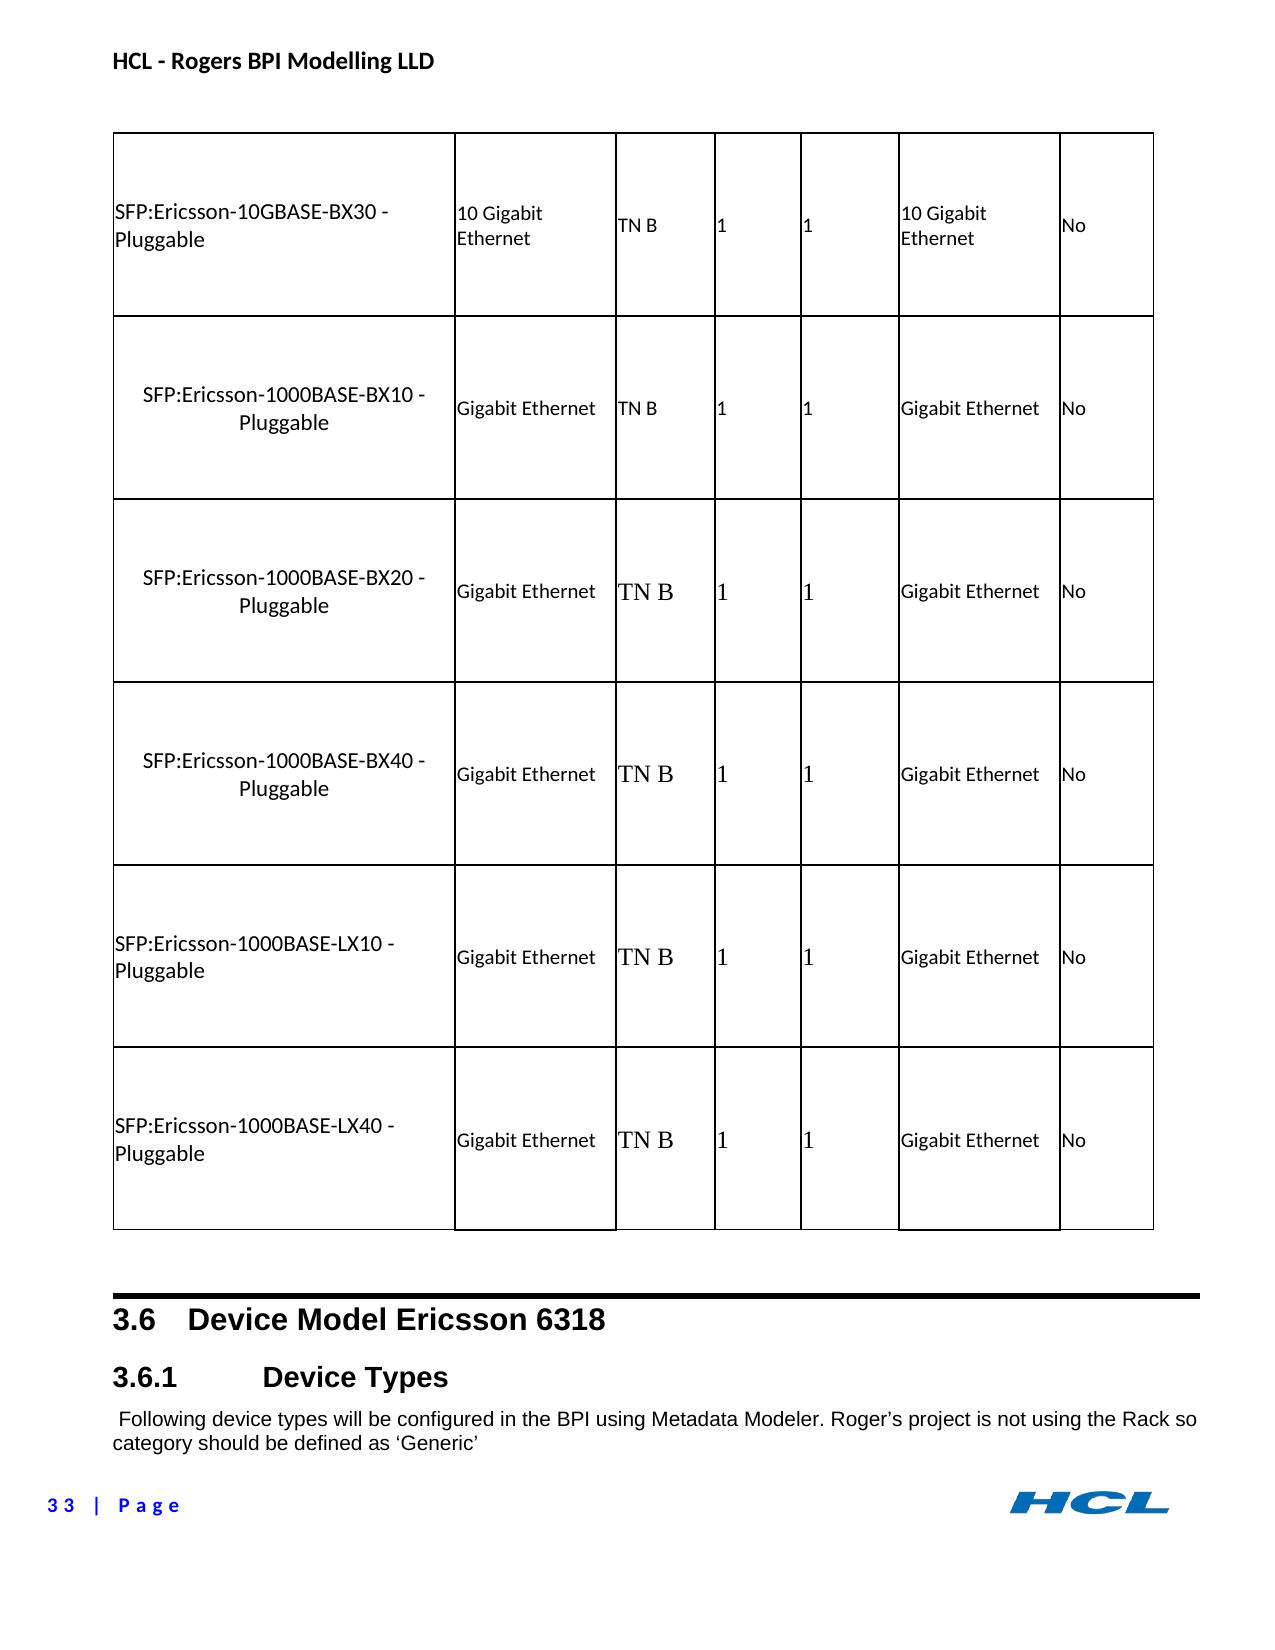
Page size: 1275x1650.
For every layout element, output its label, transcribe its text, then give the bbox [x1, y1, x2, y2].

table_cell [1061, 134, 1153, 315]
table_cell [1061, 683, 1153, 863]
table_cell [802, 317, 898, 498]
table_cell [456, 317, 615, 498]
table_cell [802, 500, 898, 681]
subtitle Device Types [112, 1360, 1200, 1394]
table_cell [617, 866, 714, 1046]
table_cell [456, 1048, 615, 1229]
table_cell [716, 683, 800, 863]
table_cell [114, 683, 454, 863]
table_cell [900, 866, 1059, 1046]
picture [1003, 1473, 1181, 1530]
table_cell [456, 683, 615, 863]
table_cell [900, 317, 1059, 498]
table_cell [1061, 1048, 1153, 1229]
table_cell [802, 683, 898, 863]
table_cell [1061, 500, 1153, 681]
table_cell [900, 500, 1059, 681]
subtitle Device Model Ericsson 6318 [112, 1294, 1200, 1337]
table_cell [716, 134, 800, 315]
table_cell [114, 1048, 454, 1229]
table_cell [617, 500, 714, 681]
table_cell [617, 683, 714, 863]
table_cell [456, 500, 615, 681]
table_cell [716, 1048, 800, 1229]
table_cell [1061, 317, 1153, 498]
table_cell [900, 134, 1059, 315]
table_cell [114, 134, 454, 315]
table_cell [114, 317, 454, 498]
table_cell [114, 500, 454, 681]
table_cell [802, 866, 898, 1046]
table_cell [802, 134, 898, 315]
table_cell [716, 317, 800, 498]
text Following device types will be configured in the BPI using Metadata Modeler. Roger’s project is not using the Rack so category should be defined as ‘Generic’ [112, 1406, 1200, 1454]
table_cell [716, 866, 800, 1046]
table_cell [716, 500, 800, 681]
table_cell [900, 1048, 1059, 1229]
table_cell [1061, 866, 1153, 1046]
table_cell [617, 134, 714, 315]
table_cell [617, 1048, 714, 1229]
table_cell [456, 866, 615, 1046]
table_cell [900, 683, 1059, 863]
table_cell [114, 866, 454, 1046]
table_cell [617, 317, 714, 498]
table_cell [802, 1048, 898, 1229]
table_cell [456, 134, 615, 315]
